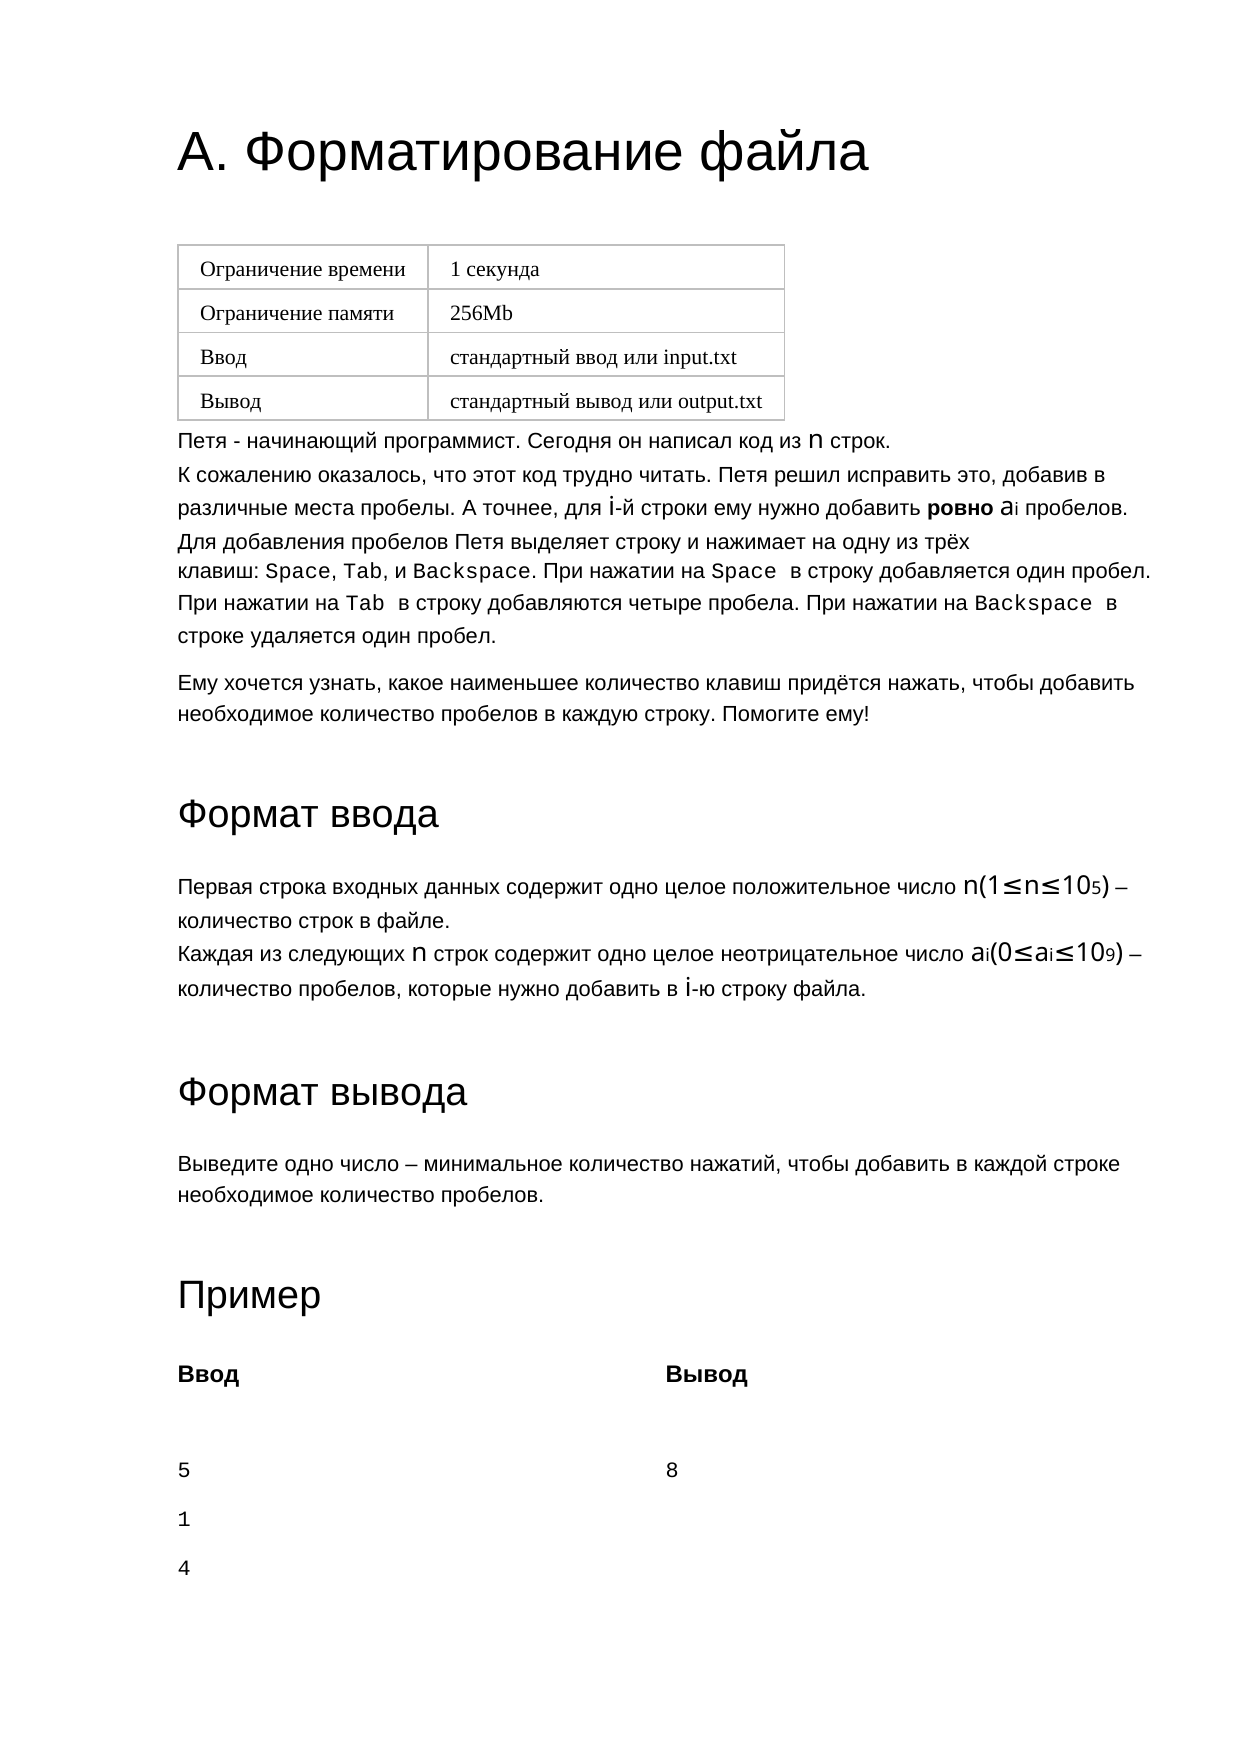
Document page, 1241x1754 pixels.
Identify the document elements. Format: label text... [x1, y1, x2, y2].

text Пример [177, 1270, 1152, 1317]
table_cell 256Mb [429, 290, 784, 332]
table_cell стандартный вывод или output.txt [429, 377, 784, 419]
table_header Ввод [155, 1348, 643, 1428]
text Каждая из следующих n строк содержит одно целое неотрицательное число ai(0≤ai≤109) – количество пробелов, которые нужно добавить в i-ю строку файла. [177, 933, 1152, 1004]
table_header Ограничение времени [179, 246, 427, 288]
text Первая строка входных данных содержит одно целое положительное число n(1≤n≤105) – количество строк в файле. [177, 867, 1152, 933]
table_cell 5 1 4 12 9 0 [155, 1428, 643, 1594]
text Для добавления пробелов Петя выделяет строку и нажимает на одну из трёх клавиш: Space, Tab, и Backspace. При нажатии на Space в строку добавляется один пробел. При нажатии на Tab в строку добавляются четыре пробела. При нажатии на Backspace в строке удаляется один пробел. [177, 523, 1152, 648]
text Петя - начинающий программист. Сегодня он написал код из n строк. [177, 421, 1152, 456]
table_cell Ввод [179, 333, 427, 375]
table_header Вывод [644, 1348, 1132, 1428]
table_header 1 секунда [429, 246, 784, 288]
table_cell стандартный ввод или input.txt [429, 333, 784, 375]
text Ему хочется узнать, какое наименьшее количество клавиш придётся нажать, чтобы добавить необходимое количество пробелов в каждую строку. Помогите ему! [177, 663, 1152, 726]
table_cell 8 [644, 1428, 1132, 1594]
text К сожалению оказалось, что этот код трудно читать. Петя решил исправить это, добавив в различные места пробелы. А точнее, для i-й строки ему нужно добавить ровно ai пробелов. [177, 456, 1152, 523]
text Формат вывода [177, 1067, 1152, 1114]
text Выведите одно число – минимальное количество нажатий, чтобы добавить в каждой строке необходимое количество пробелов. [177, 1145, 1152, 1208]
table_cell Ограничение памяти [179, 290, 427, 332]
text A. Форматирование файла [177, 118, 1152, 182]
table_cell Вывод [179, 377, 427, 419]
text Формат ввода [177, 788, 1152, 835]
